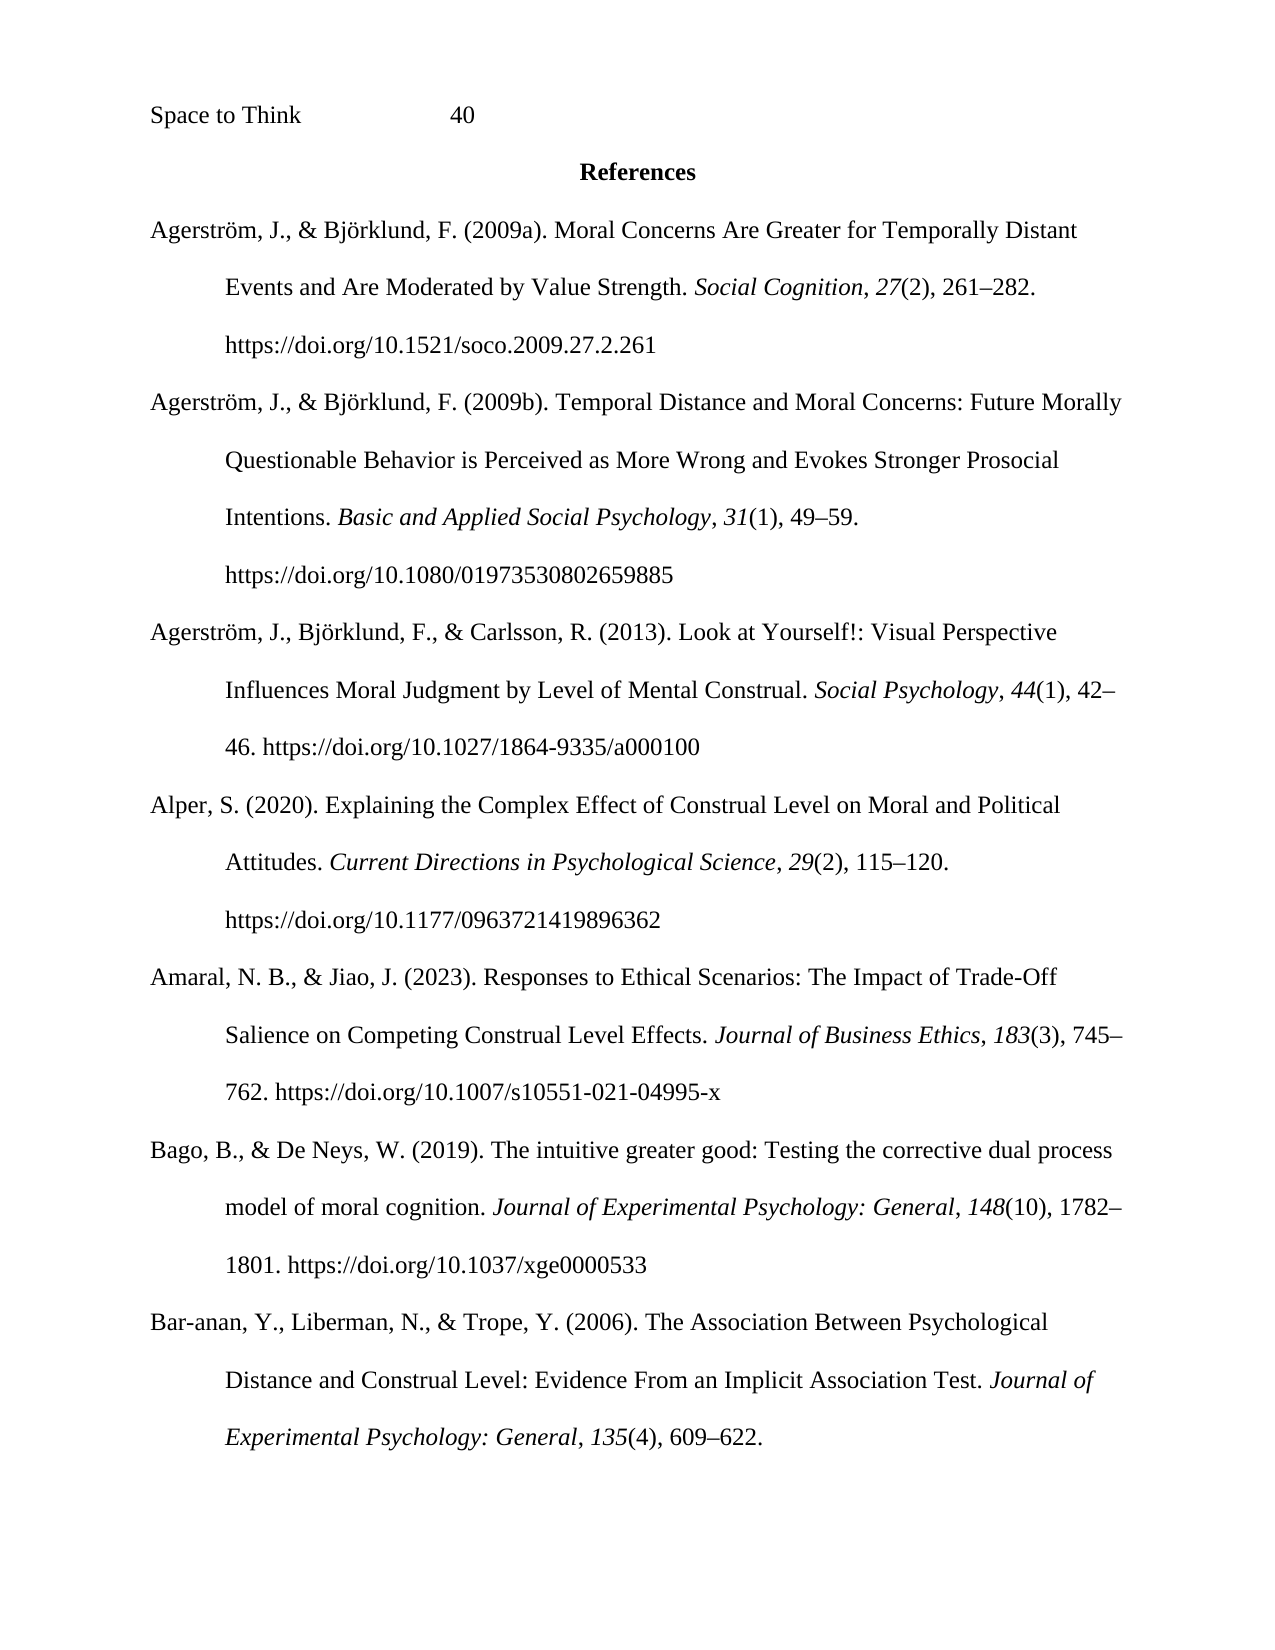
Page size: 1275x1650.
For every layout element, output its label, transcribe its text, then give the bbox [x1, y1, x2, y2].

text Bago, B., & De Neys, W. (2019). The intuitive greater good: Testing the corrective dual process model of moral cognition. Journal of Experimental Psychology: General, 148(10), 1782–1801. https://doi.org/10.1037/xge0000533 [150, 1135, 1125, 1279]
text Agerström, J., & Björklund, F. (2009a). Moral Concerns Are Greater for Temporally Distant Events and Are Moderated by Value Strength. Social Cognition, 27(2), 261–282. https://doi.org/10.1521/soco.2009.27.2.261 [150, 215, 1125, 359]
text Bar-anan, Y., Liberman, N., & Trope, Y. (2006). The Association Between Psychological Distance and Construal Level: Evidence From an Implicit Association Test. Journal of Experimental Psychology: General, 135(4), 609–622. [150, 1307, 1125, 1451]
subtitle References [150, 157, 1125, 186]
text Agerström, J., & Björklund, F. (2009b). Temporal Distance and Moral Concerns: Future Morally Questionable Behavior is Perceived as More Wrong and Evokes Stronger Prosocial Intentions. Basic and Applied Social Psychology, 31(1), 49–59. https://doi.org/10.1080/01973530802659885 [150, 387, 1125, 589]
text Alper, S. (2020). Explaining the Complex Effect of Construal Level on Moral and Political Attitudes. Current Directions in Psychological Science, 29(2), 115–120. https://doi.org/10.1177/0963721419896362 [150, 790, 1125, 934]
text Amaral, N. B., & Jiao, J. (2023). Responses to Ethical Scenarios: The Impact of Trade-Off Salience on Competing Construal Level Effects. Journal of Business Ethics, 183(3), 745–762. https://doi.org/10.1007/s10551-021-04995-x [150, 962, 1125, 1106]
text Agerström, J., Björklund, F., & Carlsson, R. (2013). Look at Yourself!: Visual Perspective Influences Moral Judgment by Level of Mental Construal. Social Psychology, 44(1), 42–46. https://doi.org/10.1027/1864-9335/a000100 [150, 617, 1125, 761]
